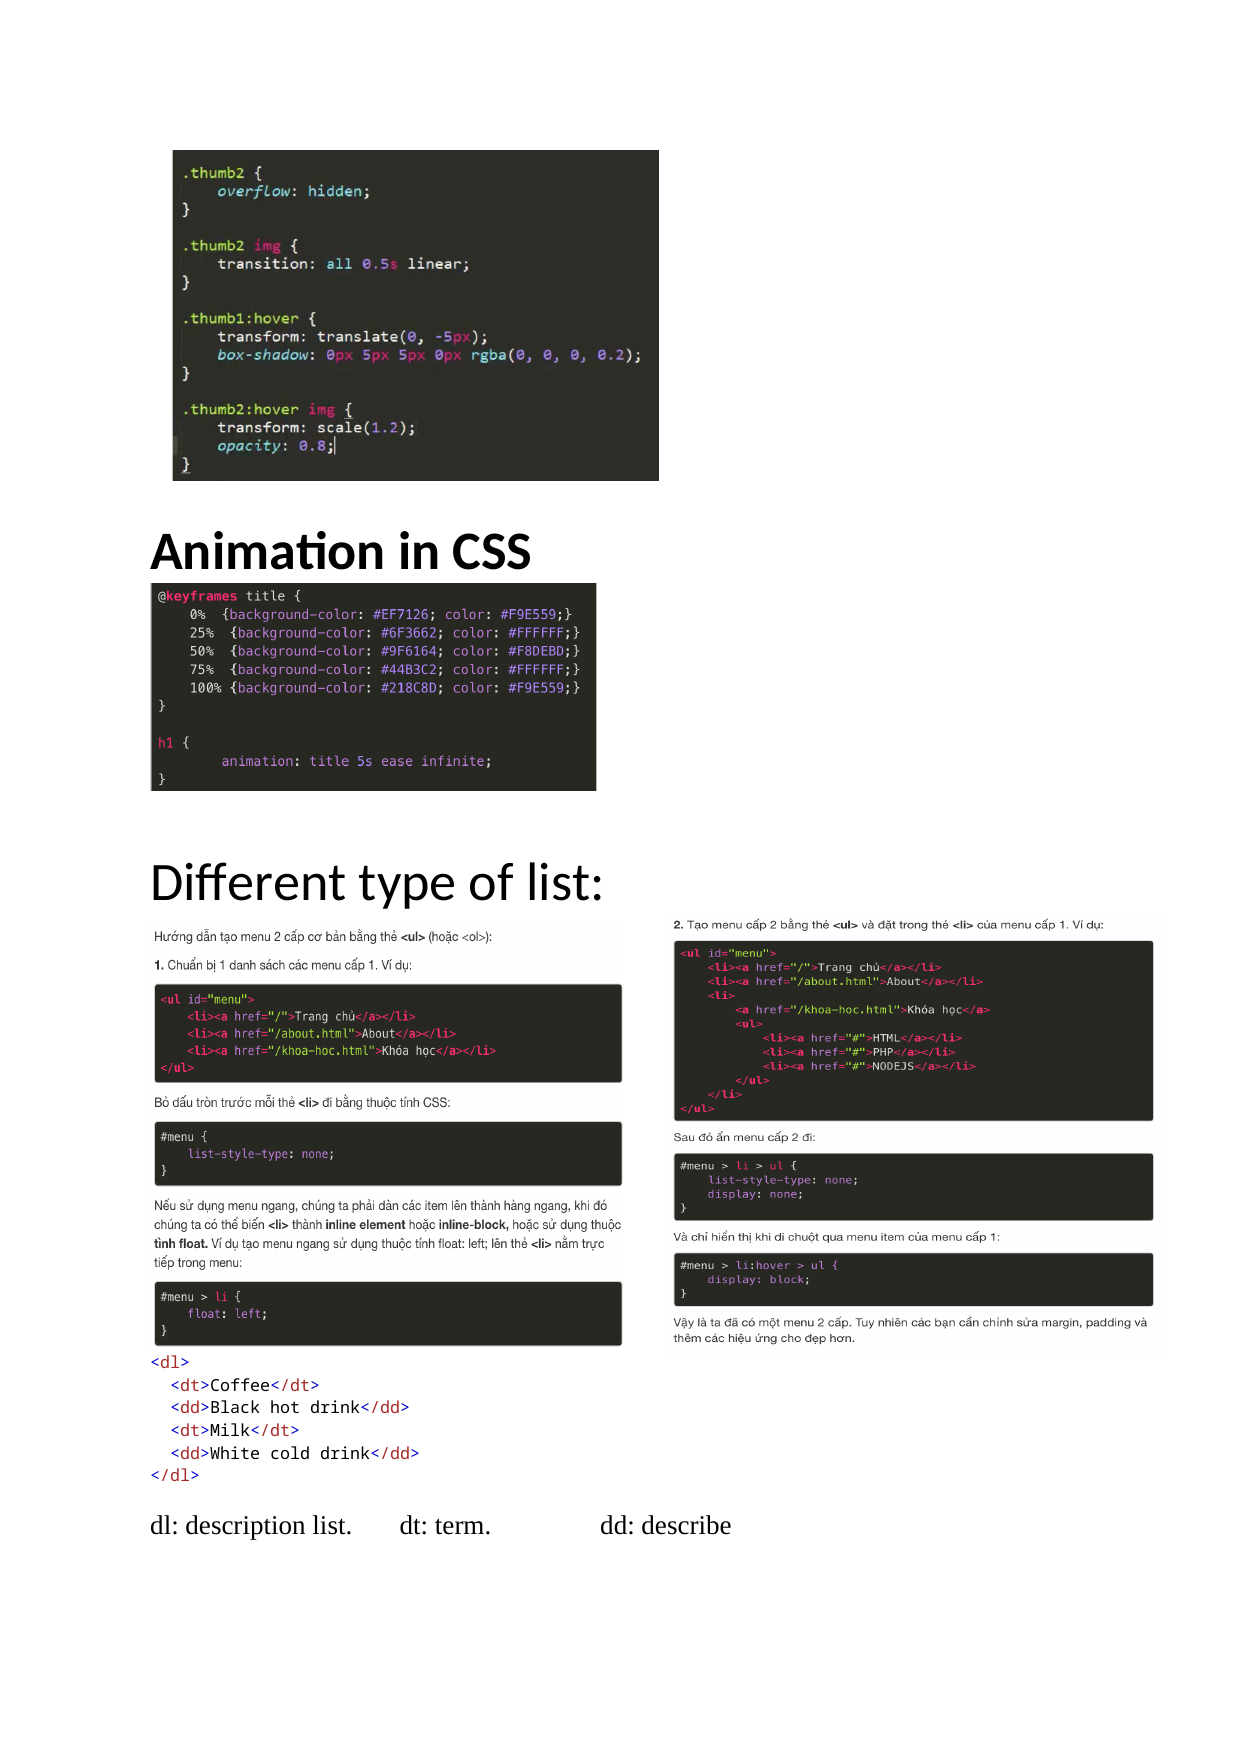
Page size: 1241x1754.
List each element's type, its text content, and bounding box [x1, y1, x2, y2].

text Different type of list: [150, 847, 1090, 913]
text dl: description list. dt: term. dd: describe [150, 1509, 1090, 1541]
picture [141, 921, 625, 1351]
picture [150, 583, 597, 791]
picture [172, 150, 659, 481]
picture [668, 915, 1167, 1359]
text Animation in CSS [150, 517, 1090, 583]
